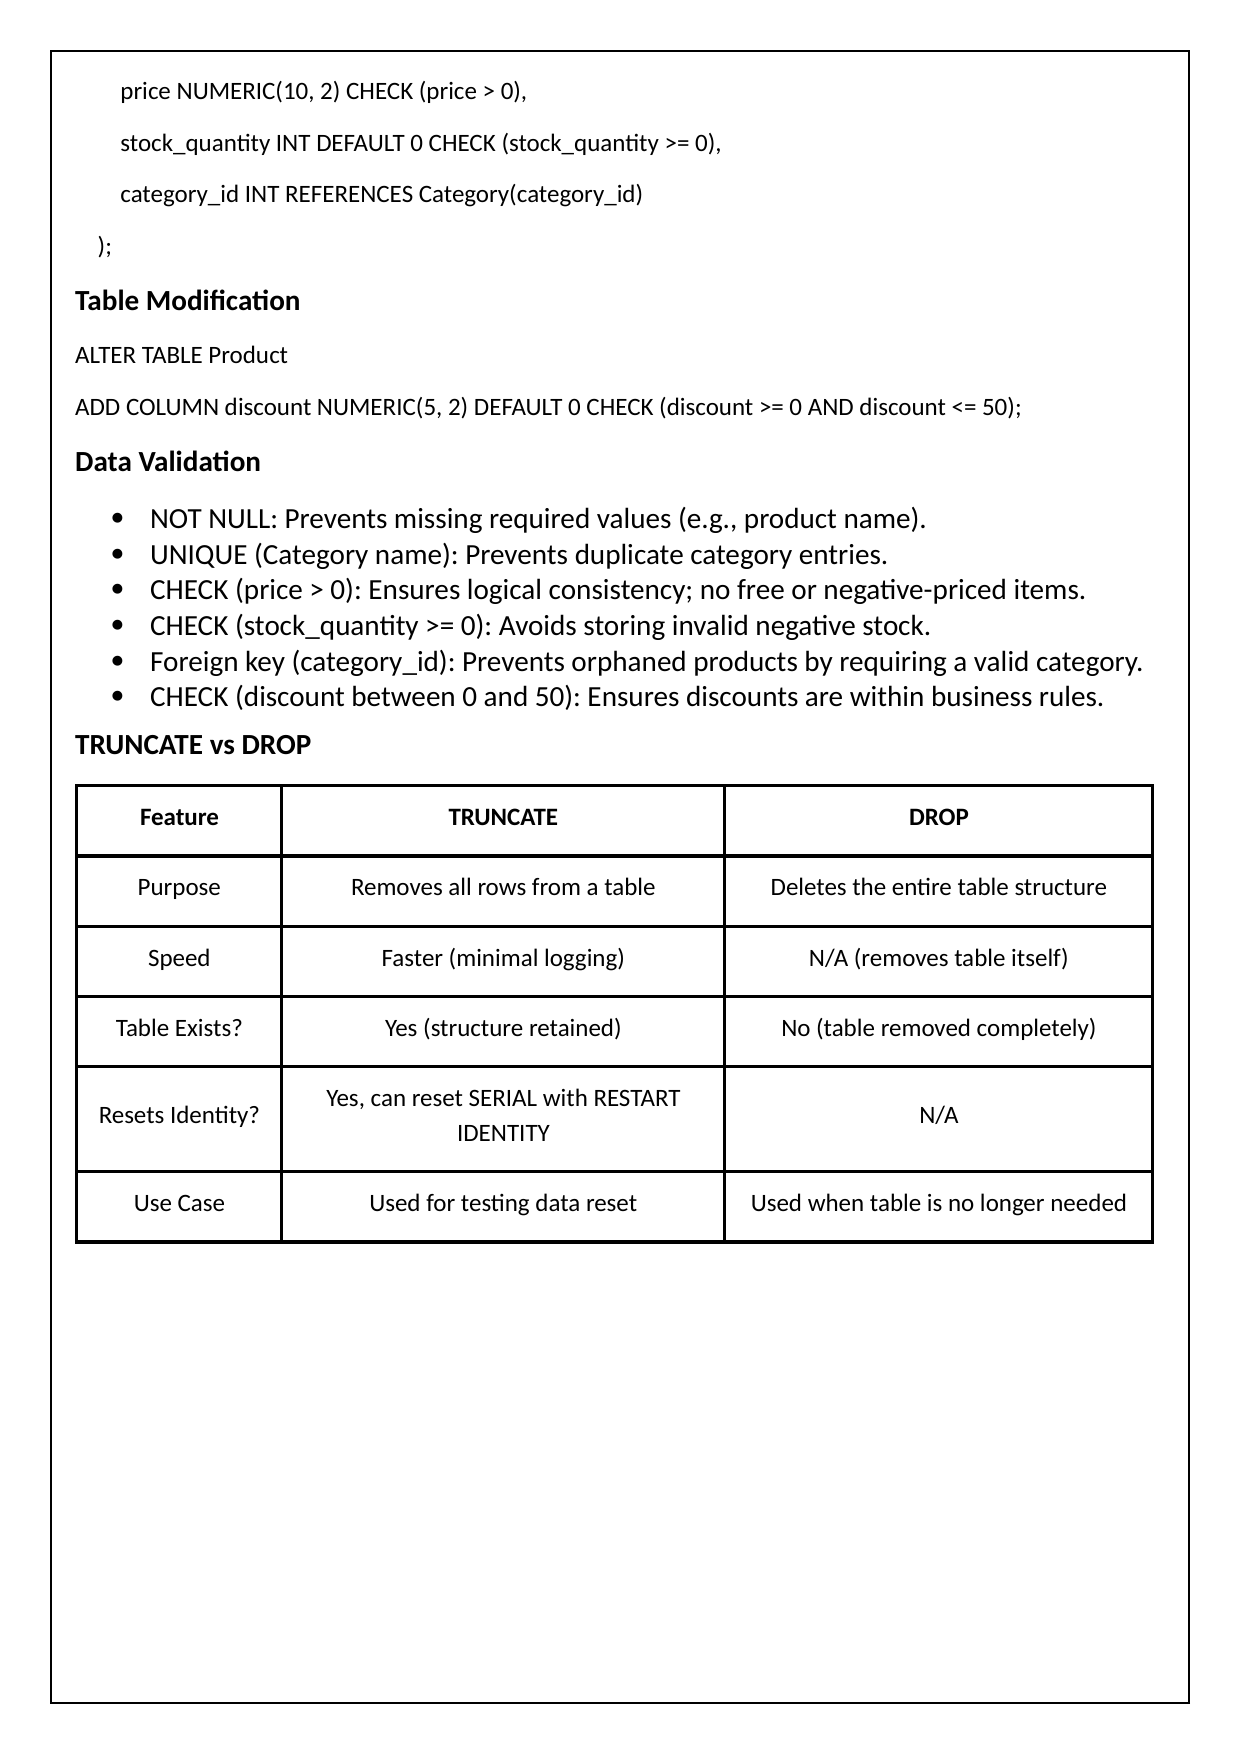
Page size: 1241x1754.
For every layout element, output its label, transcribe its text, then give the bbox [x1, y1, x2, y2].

text price NUMERIC(10, 2) CHECK (price > 0), [75, 75, 1165, 106]
list CHECK (price > 0): Ensures logical consistency; no free or negative-priced items. [112, 571, 1165, 607]
list NOT NULL: Prevents missing required values (e.g., product name). [112, 500, 1165, 536]
list CHECK (discount between 0 and 50): Ensures discounts are within business rules. [112, 678, 1165, 714]
text Data Validation [75, 443, 1165, 478]
table_cell Faster (minimal logging) [283, 928, 723, 995]
table_cell N/A (removes table itself) [726, 928, 1151, 995]
text Table Modification [75, 282, 1165, 317]
table_cell Removes all rows from a table [283, 858, 723, 924]
table_cell Used for testing data reset [283, 1173, 723, 1240]
table_cell Used when table is no longer needed [726, 1173, 1151, 1240]
table_cell Use Case [78, 1173, 280, 1240]
table_cell N/A [726, 1068, 1151, 1170]
table_header Feature [78, 787, 280, 854]
table_cell No (table removed completely) [726, 998, 1151, 1065]
text TRUNCATE vs DROP [75, 726, 1165, 762]
table_header TRUNCATE [283, 787, 723, 854]
table_cell Resets Identity? [78, 1068, 280, 1170]
list UNIQUE (Category name): Prevents duplicate category entries. [112, 536, 1165, 571]
text stock_quantity INT DEFAULT 0 CHECK (stock_quantity >= 0), [75, 127, 1165, 157]
table_cell Yes (structure retained) [283, 998, 723, 1065]
list CHECK (stock_quantity >= 0): Avoids storing invalid negative stock. [112, 607, 1165, 643]
table_cell Deletes the entire table structure [726, 858, 1151, 924]
table_cell Table Exists? [78, 998, 280, 1065]
text ); [75, 230, 1165, 261]
table_cell Speed [78, 928, 280, 995]
text ALTER TABLE Product [75, 339, 1165, 370]
list Foreign key (category_id): Prevents orphaned products by requiring a valid category. [112, 643, 1165, 678]
text category_id INT REFERENCES Category(category_id) [75, 178, 1165, 209]
text ADD COLUMN discount NUMERIC(5, 2) DEFAULT 0 CHECK (discount >= 0 AND discount <= 50); [75, 391, 1165, 421]
table_header DROP [726, 787, 1151, 854]
table_cell Purpose [78, 858, 280, 924]
table_cell Yes, can reset SERIAL with RESTART IDENTITY [283, 1068, 723, 1170]
